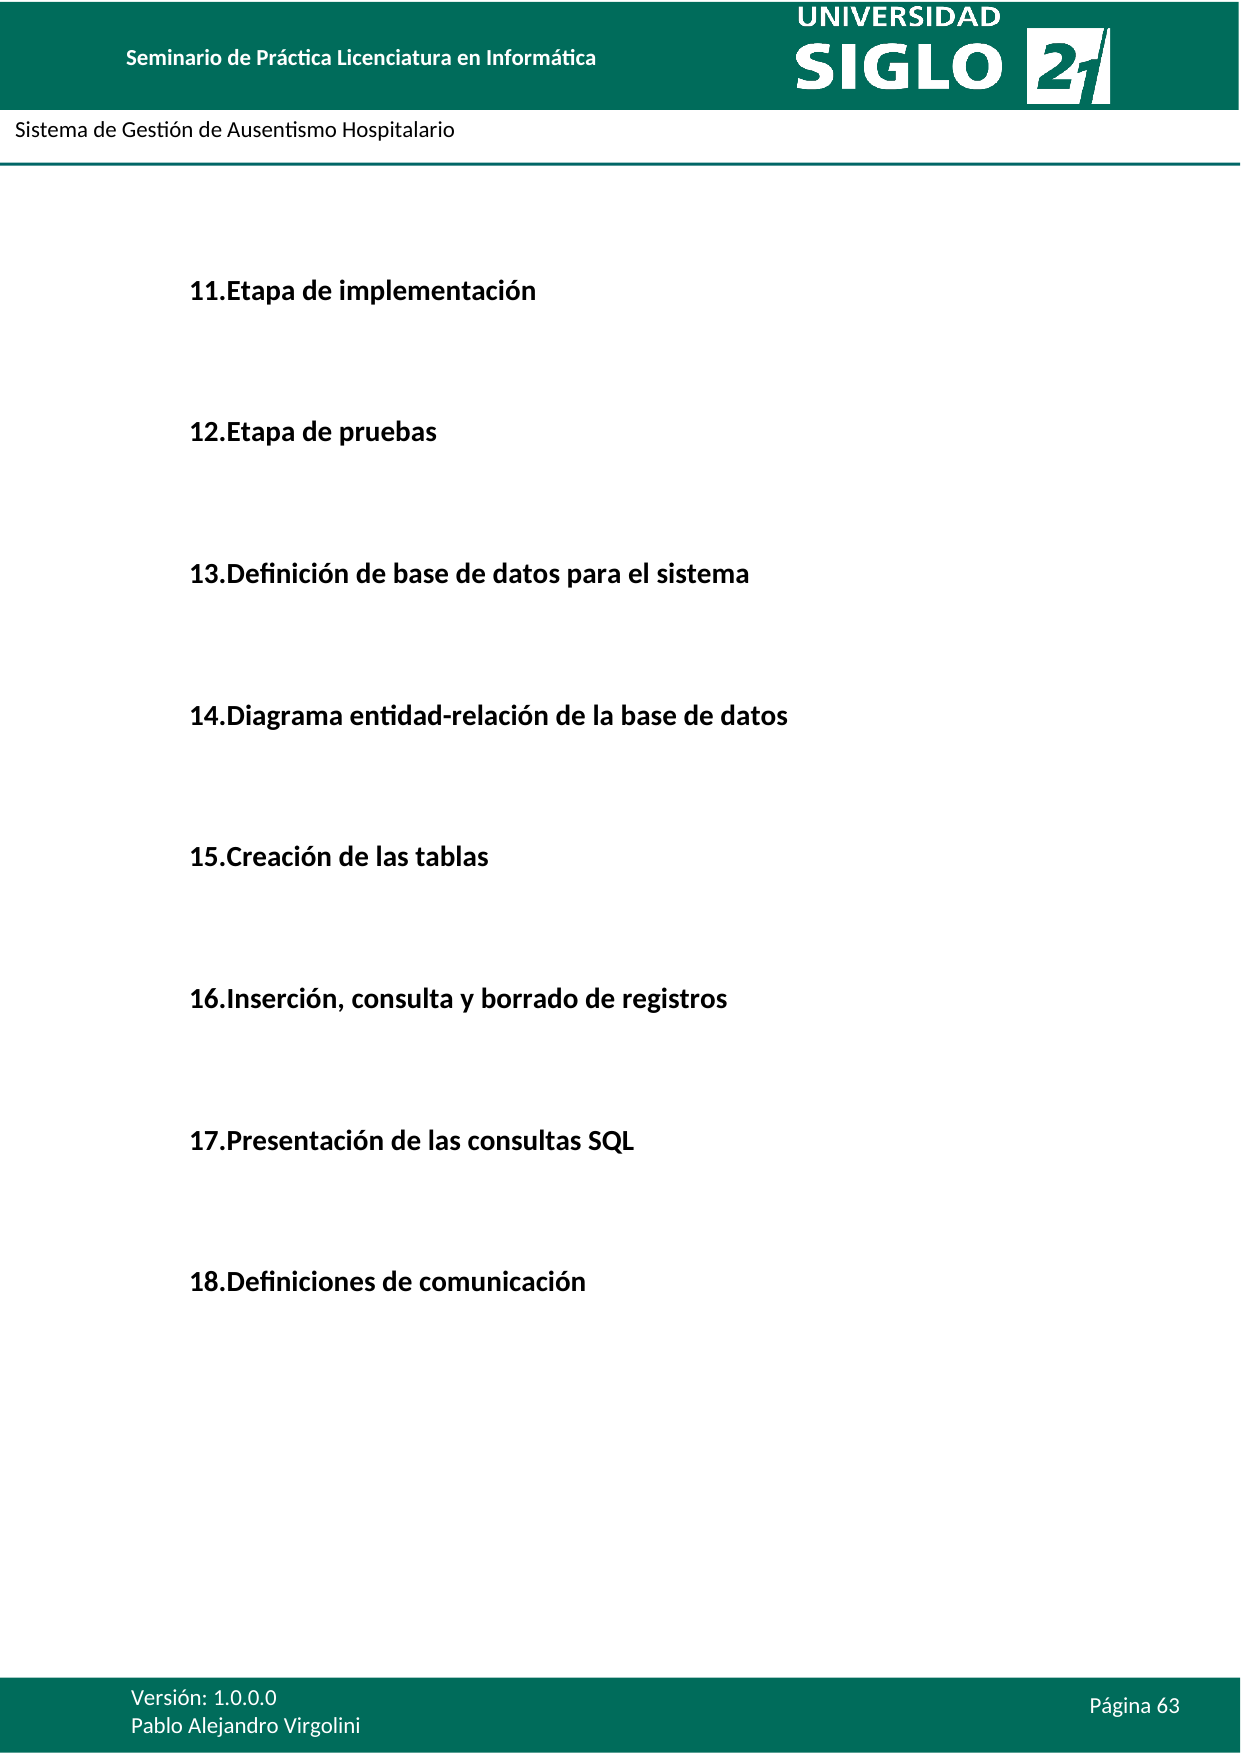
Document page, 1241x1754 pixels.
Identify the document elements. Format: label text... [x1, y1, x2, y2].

subtitle Definiciones de comunicación [189, 1263, 1110, 1299]
picture [796, 6, 1111, 104]
subtitle Diagrama entidad-relación de la base de datos [189, 697, 1110, 732]
subtitle Etapa de implementación [189, 272, 1110, 307]
subtitle Inserción, consulta y borrado de registros [189, 980, 1110, 1016]
subtitle Etapa de pruebas [189, 413, 1110, 449]
subtitle Definición de base de datos para el sistema [189, 555, 1110, 591]
subtitle Presentación de las consultas SQL [189, 1122, 1110, 1157]
subtitle Creación de las tablas [189, 838, 1110, 874]
